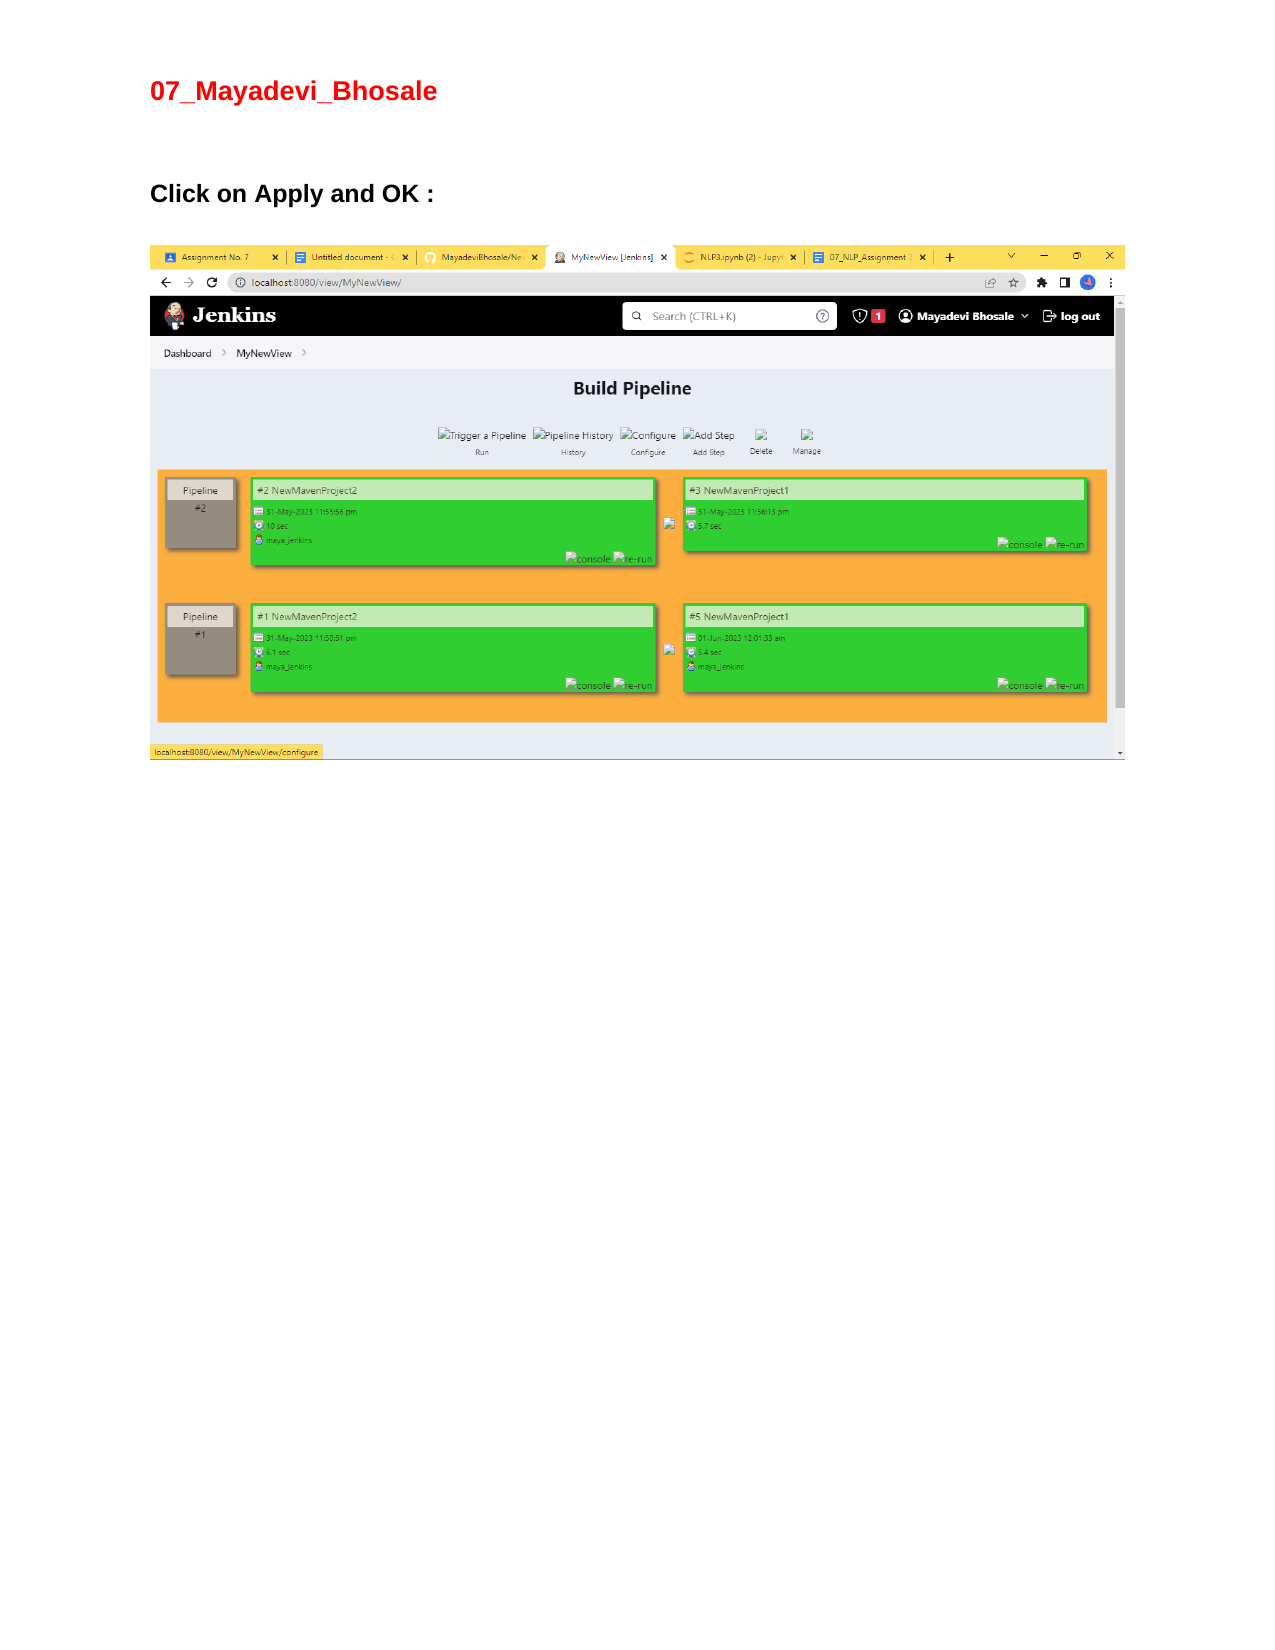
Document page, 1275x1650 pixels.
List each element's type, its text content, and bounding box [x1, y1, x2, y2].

text Click on Apply and OK : [150, 179, 1125, 208]
picture [150, 245, 1125, 760]
